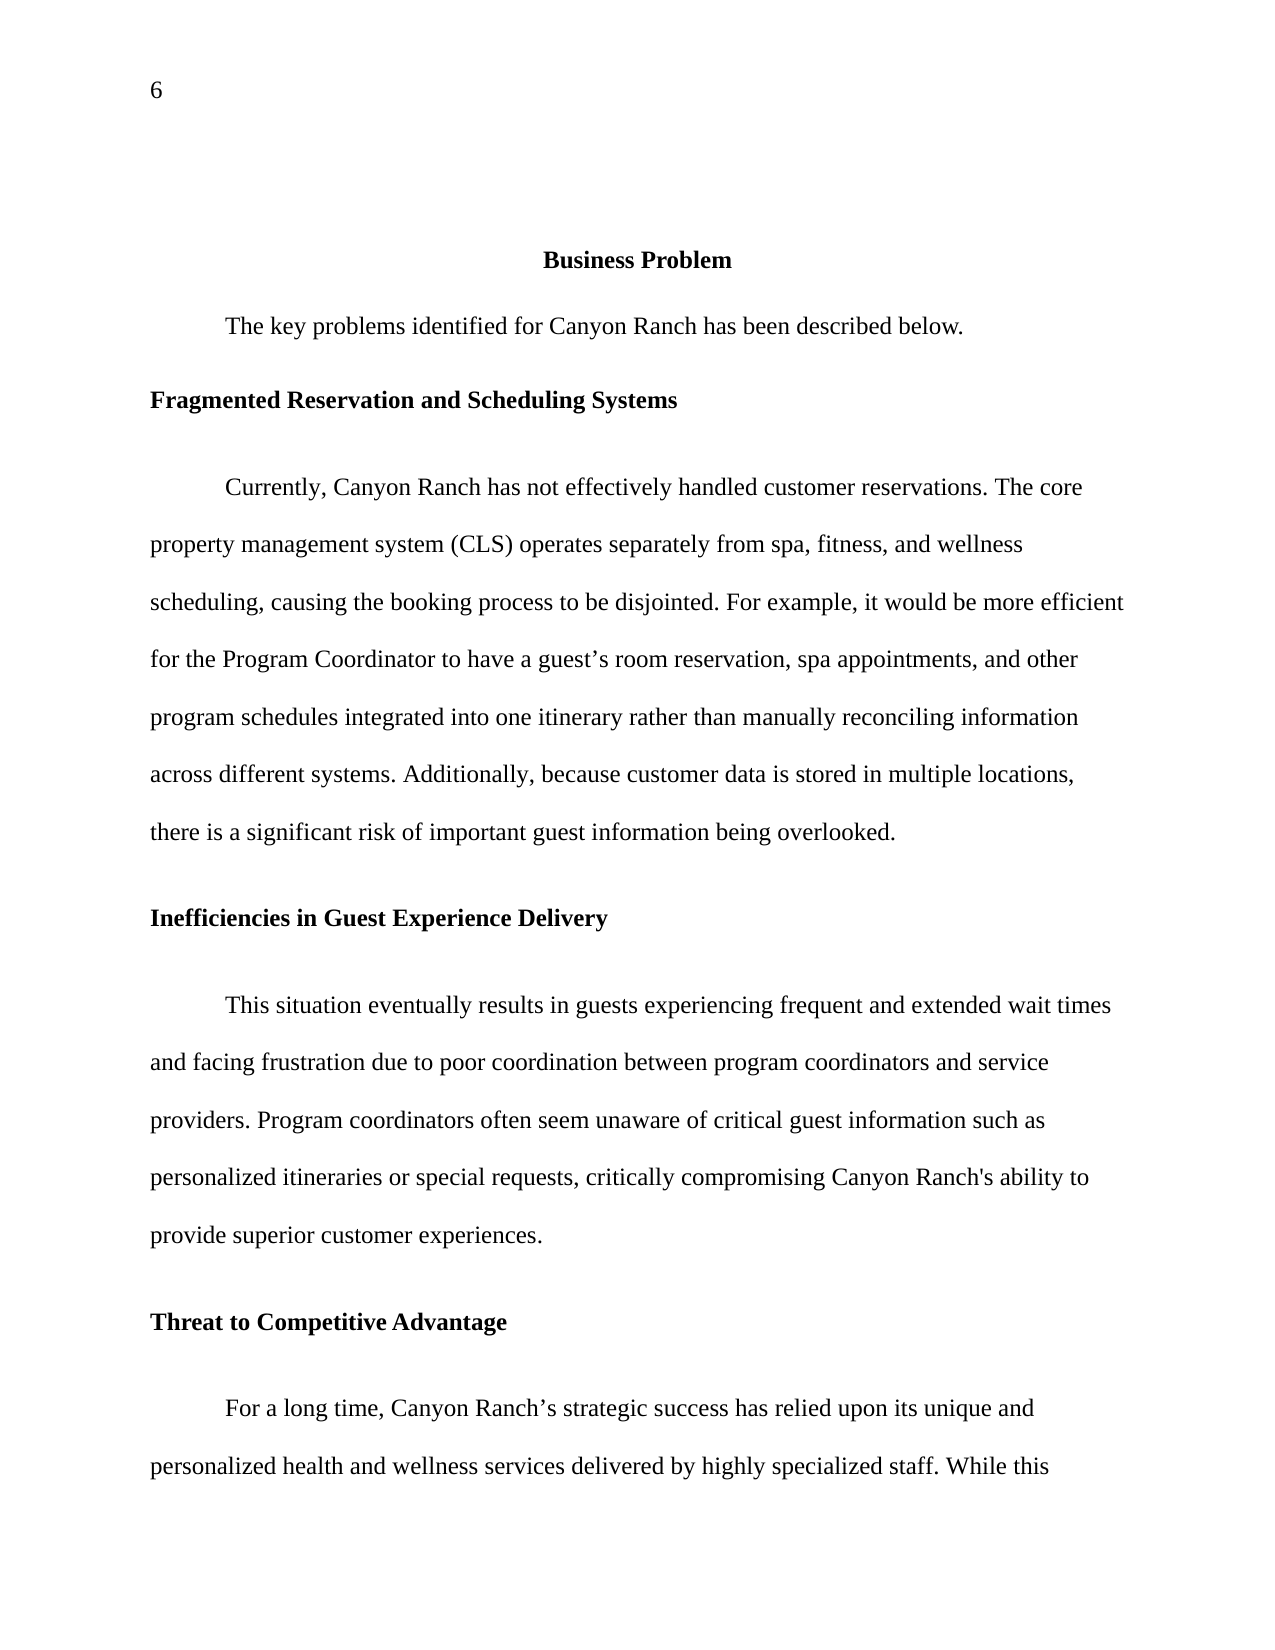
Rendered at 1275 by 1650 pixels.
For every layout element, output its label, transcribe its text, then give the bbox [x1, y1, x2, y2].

subtitle Inefficiencies in Guest Experience Delivery [150, 903, 1125, 932]
text Currently, Canyon Ranch has not effectively handled customer reservations. The core property management system (CLS) operates separately from spa, fitness, and wellness scheduling, causing the booking process to be disjointed. For example, it would be more efficient for the Program Coordinator to have a guest’s room reservation, spa appointments, and other program schedules integrated into one itinerary rather than manually reconciling information across different systems. Additionally, because customer data is stored in multiple locations, there is a significant risk of important guest information being overlooked. [150, 472, 1125, 845]
text This situation eventually results in guests experiencing frequent and extended wait times and facing frustration due to poor coordination between program coordinators and service providers. Program coordinators often seem unaware of critical guest information such as personalized itineraries or special requests, critically compromising Canyon Ranch's ability to provide superior customer experiences. [150, 990, 1125, 1249]
subtitle Threat to Competitive Advantage [150, 1307, 1125, 1335]
subtitle Fragmented Reservation and Scheduling Systems [150, 385, 1125, 414]
subtitle Business Problem [150, 245, 1125, 274]
text The key problems identified for Canyon Ranch has been described below. [150, 311, 1125, 339]
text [150, 1393, 1125, 1479]
